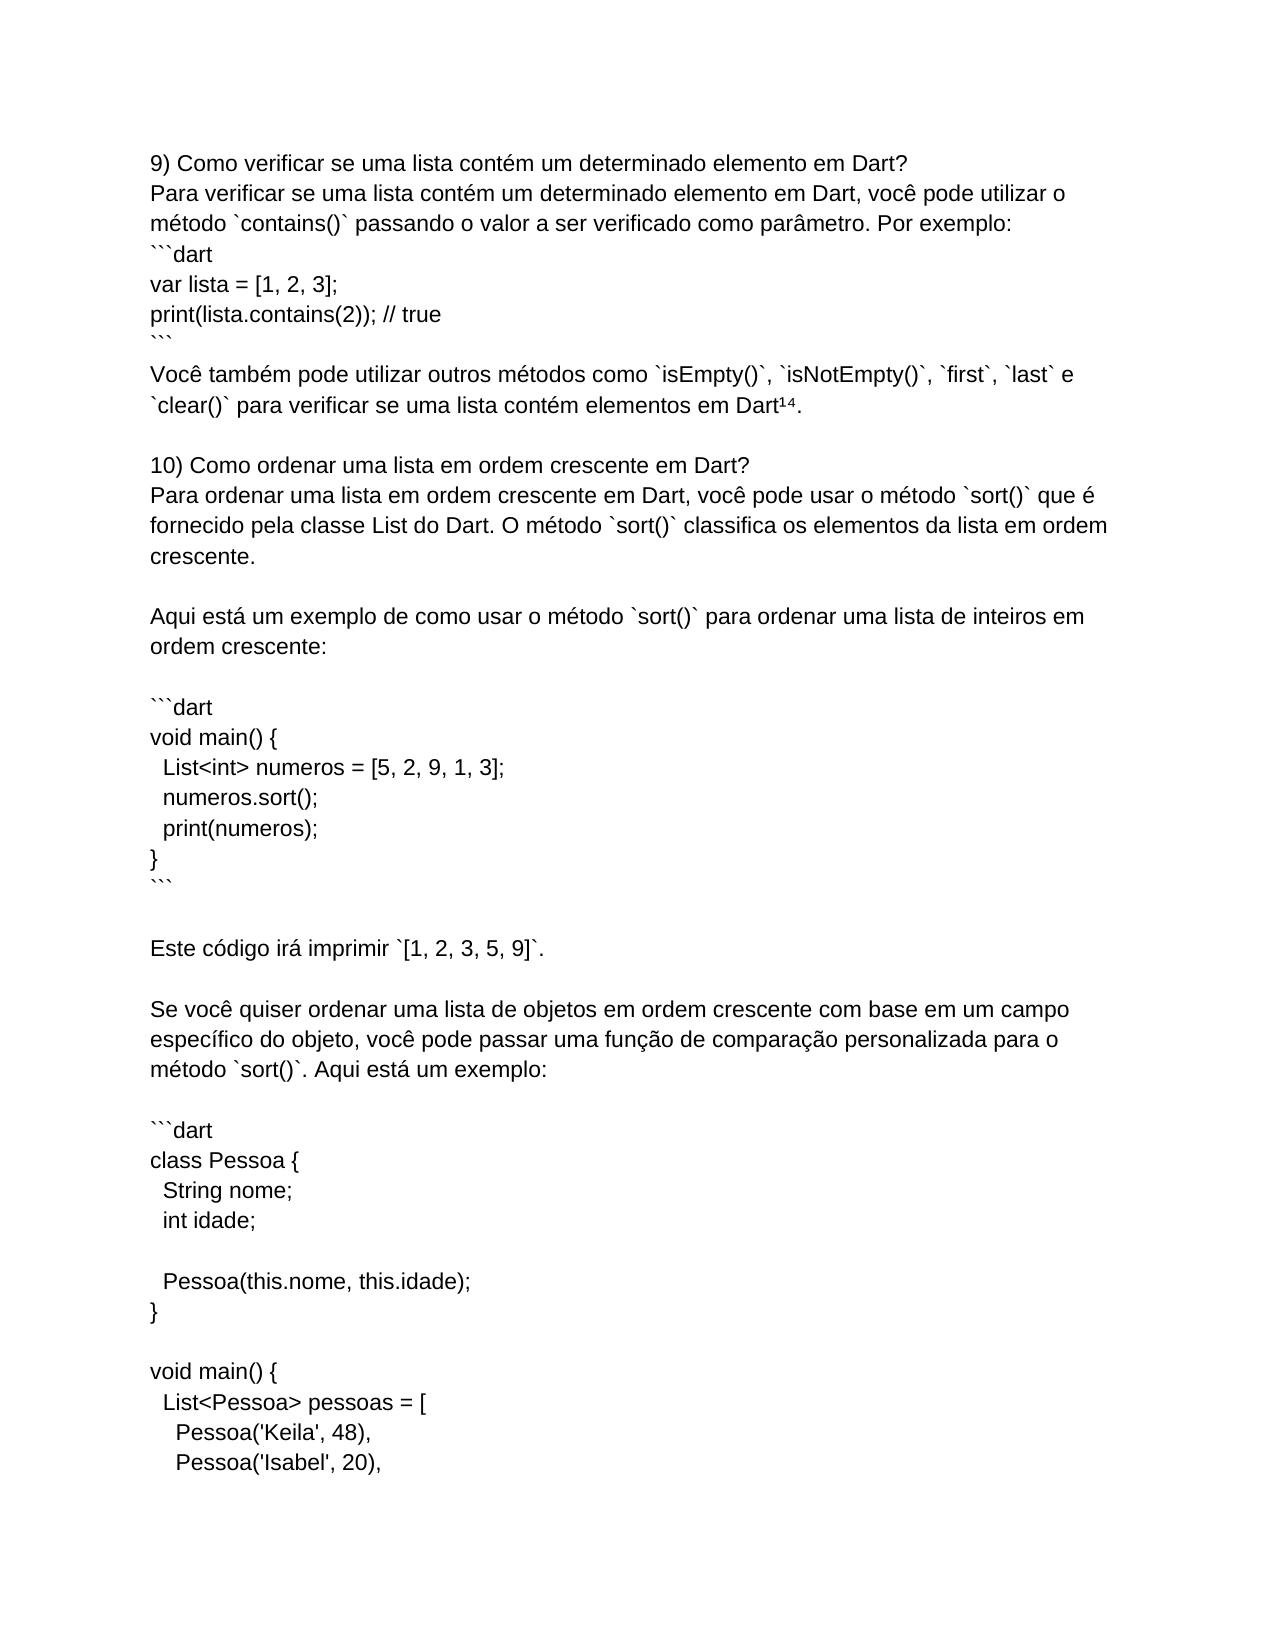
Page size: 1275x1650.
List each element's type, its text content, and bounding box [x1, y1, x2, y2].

text Você também pode utilizar outros métodos como `isEmpty()`, `isNotEmpty()`, `first`, `last` e `clear()` para verificar se uma lista contém elementos em Dart¹⁴. [150, 361, 1125, 418]
text class Pessoa { [150, 1147, 1125, 1173]
text Aqui está um exemplo de como usar o método `sort()` para ordenar uma lista de inteiros em ordem crescente: [150, 603, 1125, 660]
text Se você quiser ordenar uma lista de objetos em ordem crescente com base em um campo específico do objeto, você pode passar uma função de comparação personalizada para o método `sort()`. Aqui está um exemplo: [150, 996, 1125, 1083]
text ``` [150, 331, 1125, 358]
text ```dart [150, 241, 1125, 267]
text ```dart [150, 1117, 1125, 1143]
text Pessoa('Isabel', 20), [150, 1449, 1125, 1475]
text Pessoa('Keila', 48), [150, 1419, 1125, 1445]
text List<int> numeros = [5, 2, 9, 1, 3]; [150, 754, 1125, 781]
text 9) Como verificar se uma lista contém um determinado elemento em Dart? [150, 150, 1125, 176]
text Para ordenar uma lista em ordem crescente em Dart, você pode usar o método `sort()` que é fornecido pela classe List do Dart. O método `sort()` classifica os elementos da lista em ordem crescente. [150, 482, 1125, 569]
text 10) Como ordenar uma lista em ordem crescente em Dart? [150, 452, 1125, 478]
text String nome; [150, 1177, 1125, 1203]
text ``` [150, 875, 1125, 901]
text void main() { [150, 1358, 1125, 1385]
text var lista = [1, 2, 3]; [150, 271, 1125, 297]
text ```dart [150, 694, 1125, 720]
text int idade; [150, 1207, 1125, 1234]
text Para verificar se uma lista contém um determinado elemento em Dart, você pode utilizar o método `contains()` passando o valor a ser verificado como parâmetro. Por exemplo: [150, 180, 1125, 237]
text numeros.sort(); [150, 784, 1125, 811]
text void main() { [150, 724, 1125, 750]
text } [150, 845, 1125, 871]
text } [150, 1298, 1125, 1324]
text print(lista.contains(2)); // true [150, 301, 1125, 327]
text print(numeros); [150, 814, 1125, 841]
text Este código irá imprimir `[1, 2, 3, 5, 9]`. [150, 935, 1125, 962]
text List<Pessoa> pessoas = [ [150, 1388, 1125, 1415]
text Pessoa(this.nome, this.idade); [150, 1268, 1125, 1294]
